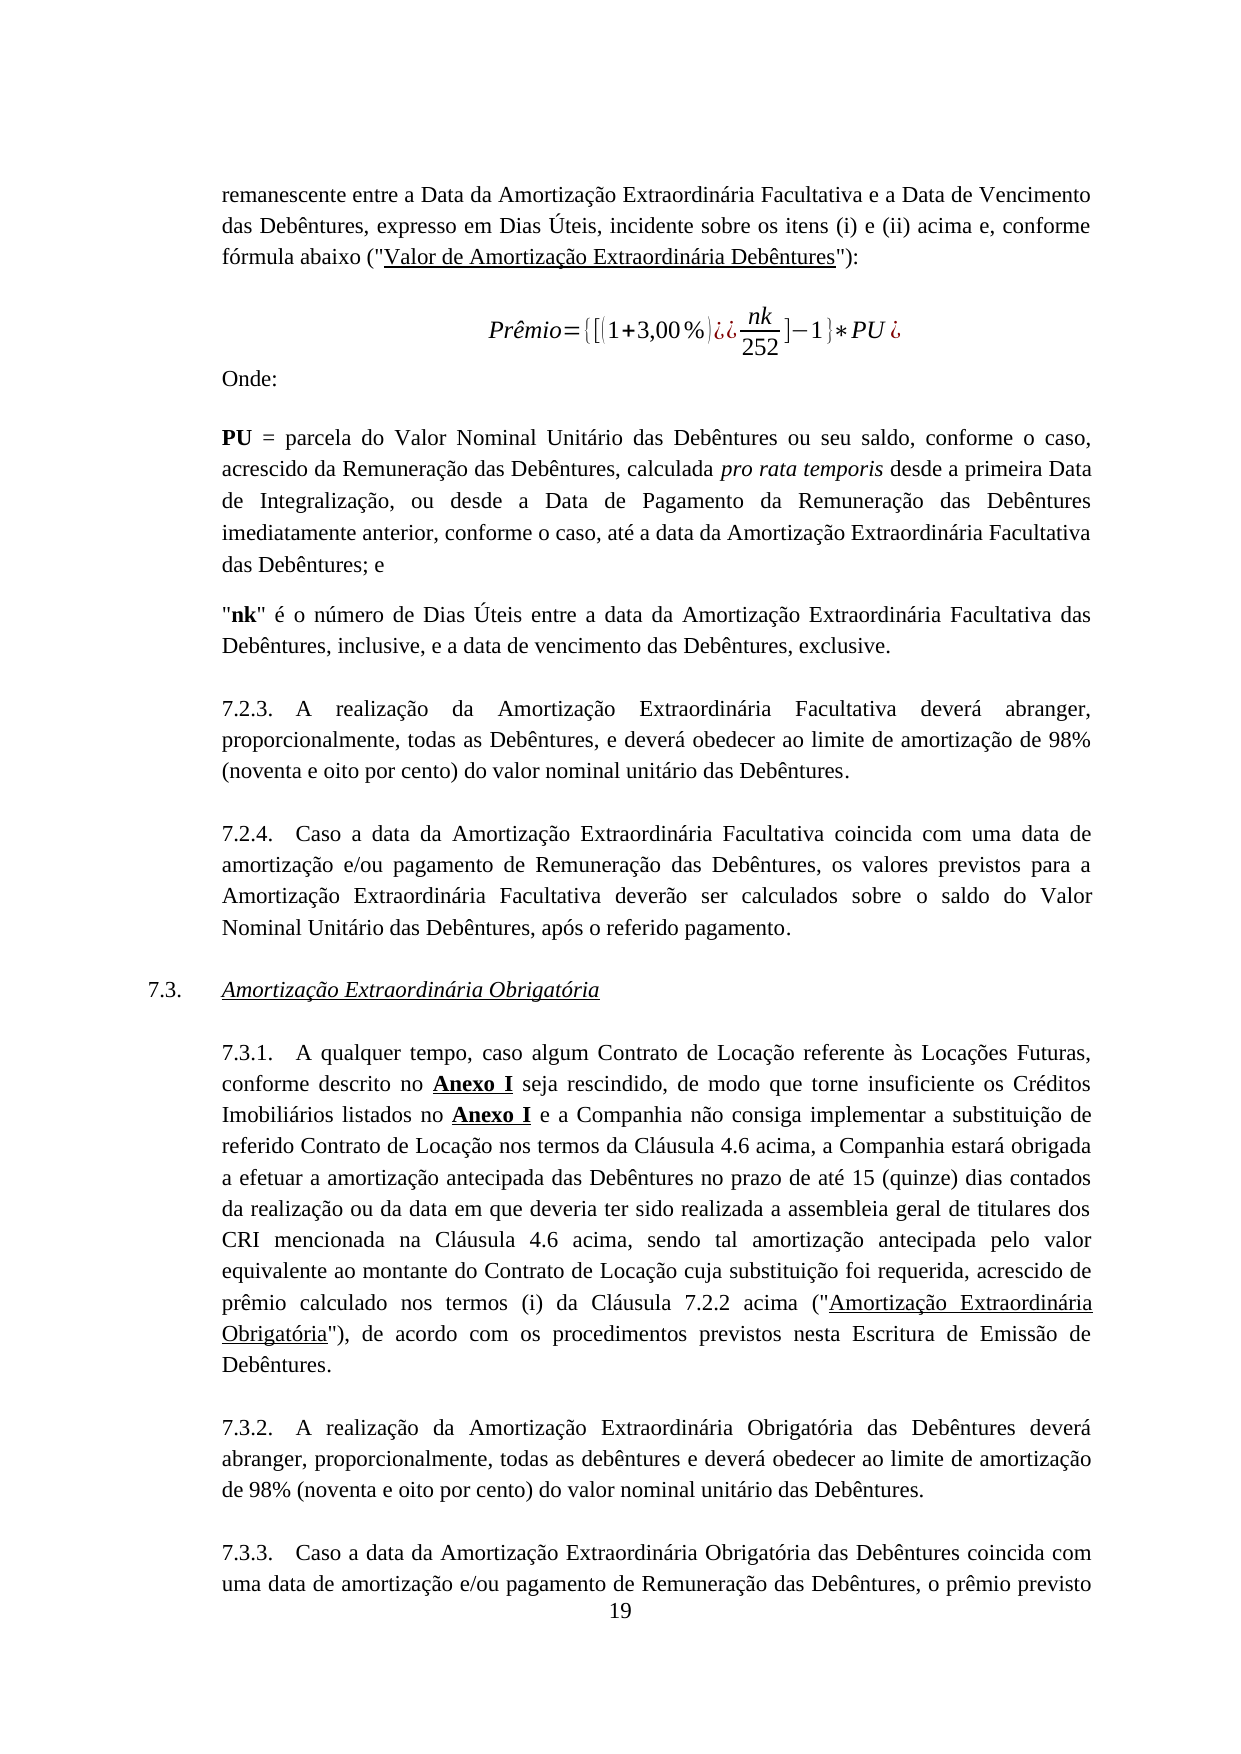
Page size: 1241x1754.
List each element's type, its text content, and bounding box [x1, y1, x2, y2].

list A realização da Amortização Extraordinária Facultativa deverá abranger, proporcionalmente, todas as Debêntures, e deverá obedecer ao limite de amortização de 98% (noventa e oito por cento) do valor nominal unitário das Debêntures. [222, 691, 1092, 785]
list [222, 177, 1092, 271]
list A realização da Amortização Extraordinária Obrigatória das Debêntures deverá abranger, proporcionalmente, todas as debêntures e deverá obedecer ao limite de amortização de 98% (noventa e oito por cento) do valor nominal unitário das Debêntures. [222, 1410, 1092, 1504]
list Onde: [222, 361, 1092, 392]
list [222, 1535, 1092, 1598]
list A qualquer tempo, caso algum Contrato de Locação referente às Locações Futuras, conforme descrito no Anexo I seja rescindido, de modo que torne insuficiente os Créditos Imobiliários listados no Anexo I e a Companhia não consiga implementar a substituição de referido Contrato de Locação nos termos da Cláusula 4.6 acima, a Companhia estará obrigada a efetuar a amortização antecipada das Debêntures no prazo de até 15 (quinze) dias contados da realização ou da data em que deveria ter sido realizada a assembleia geral de titulares dos CRI mencionada na Cláusula 4.6 acima, sendo tal amortização antecipada pelo valor equivalente ao montante do Contrato de Locação cuja substituição foi requerida, acrescido de prêmio calculado nos termos (i) da Cláusula 7.2.2 acima ("Amortização Extraordinária Obrigatória"), de acordo com os procedimentos previstos nesta Escritura de Emissão de Debêntures. [222, 1035, 1092, 1379]
list Caso a data da Amortização Extraordinária Facultativa coincida com uma data de amortização e/ou pagamento de Remuneração das Debêntures, os valores previstos para a Amortização Extraordinária Facultativa deverão ser calculados sobre o saldo do Valor Nominal Unitário das Debêntures, após o referido pagamento. [222, 816, 1092, 941]
list "nk" é o número de Dias Úteis entre a data da Amortização Extraordinária Facultativa das Debêntures, inclusive, e a data de vencimento das Debêntures, exclusive. [222, 598, 1092, 660]
list Amortização Extraordinária Obrigatória [148, 973, 1092, 1004]
text PU = parcela do Valor Nominal Unitário das Debêntures ou seu saldo, conforme o caso, acrescido da Remuneração das Debêntures, calculada pro rata temporis desde a primeira Data de Integralização, ou desde a Data de Pagamento da Remuneração das Debêntures imediatamente anterior, conforme o caso, até a data da Amortização Extraordinária Facultativa das Debêntures; e [222, 424, 1092, 577]
